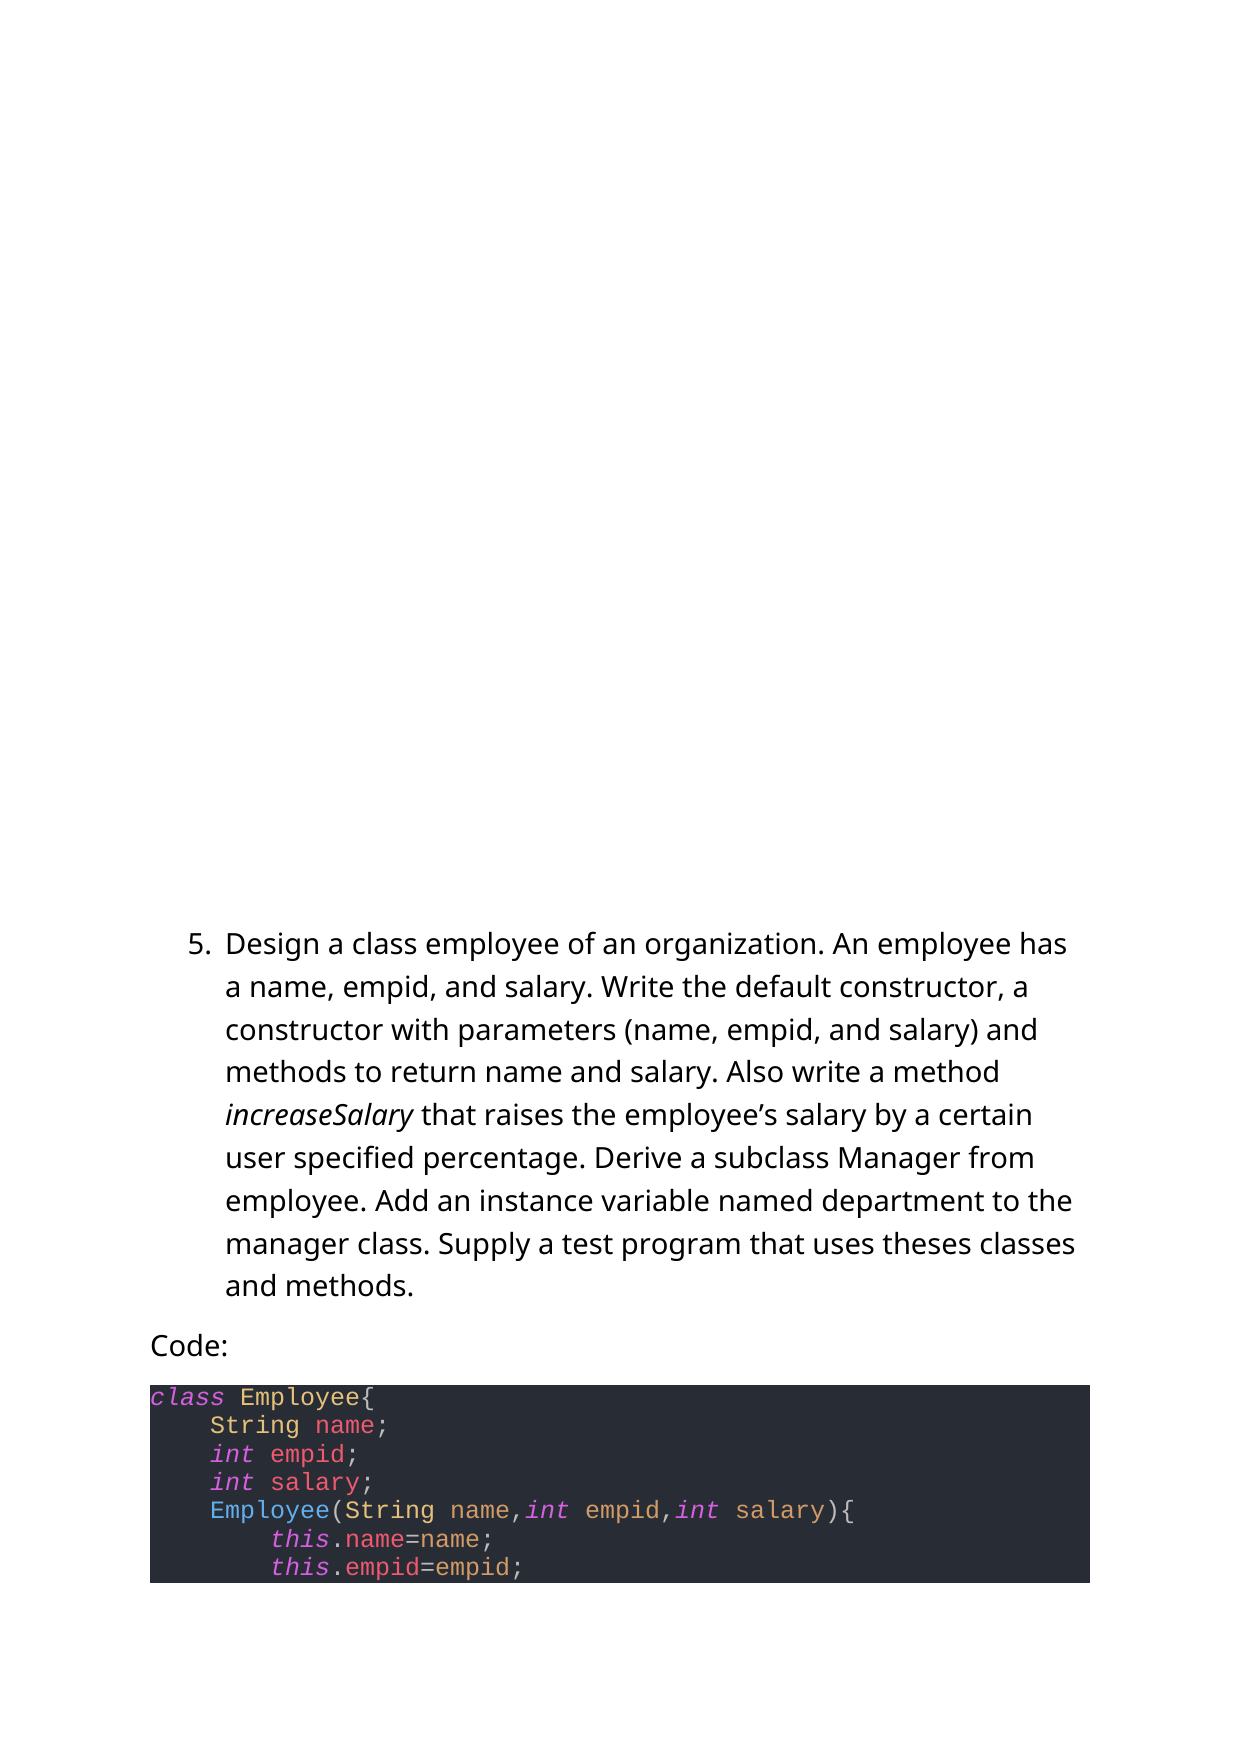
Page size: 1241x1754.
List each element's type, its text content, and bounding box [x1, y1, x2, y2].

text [150, 1385, 1090, 1583]
list Design a class employee of an organization. An employee has a name, empid, and salary. Write the default constructor, a constructor with parameters (name, empid, and salary) and methods to return name and salary. Also write a method increaseSalary that raises the employee’s salary by a certain user specified percentage. Derive a subclass Manager from employee. Add an instance variable named department to the manager class. Supply a test program that uses theses classes and methods. [187, 923, 1090, 1305]
text Code: [150, 1325, 1090, 1365]
